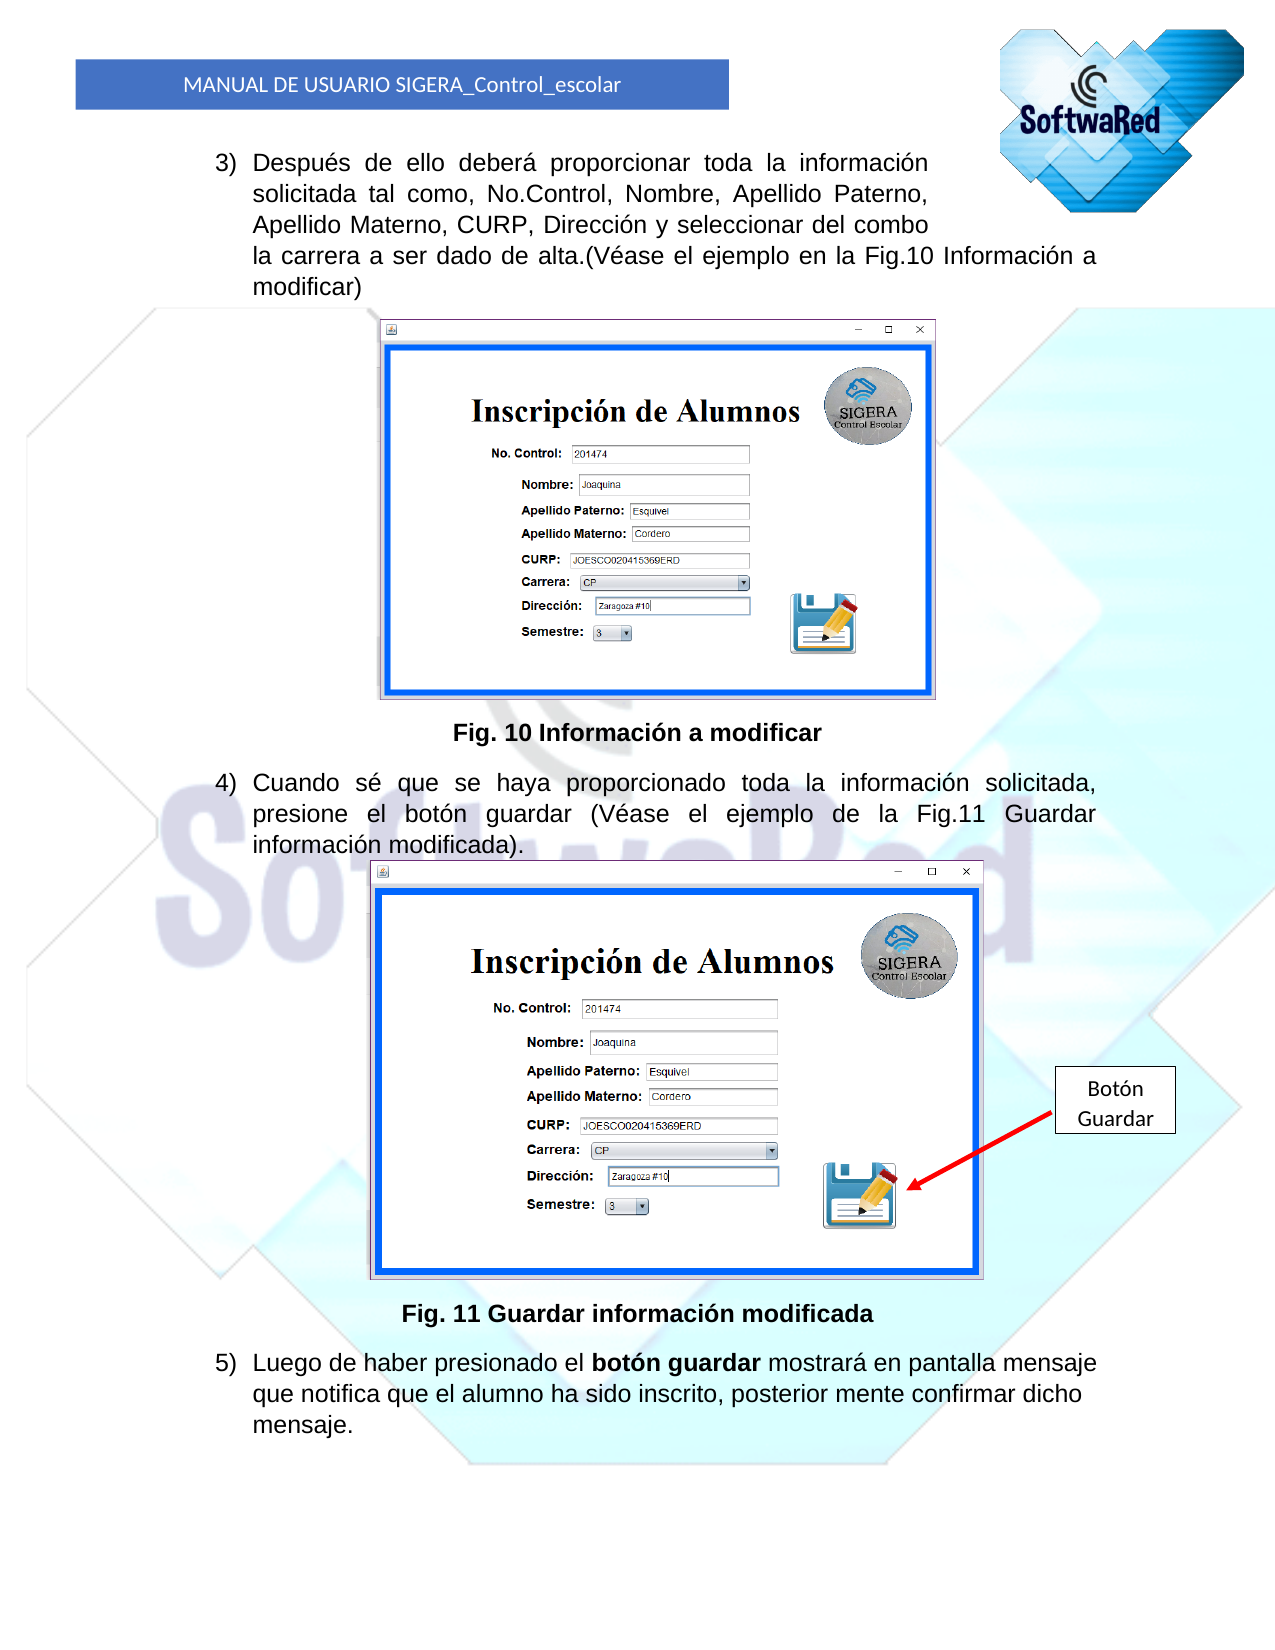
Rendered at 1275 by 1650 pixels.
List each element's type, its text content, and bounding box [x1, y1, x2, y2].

picture [1115, 178, 1131, 182]
list Después de ello deberá proporcionar toda la información solicitada tal como, No.Control, Nombre, Apellido Paterno, Apellido Materno, CURP, Dirección y seleccionar del combo la carrera a ser dado de alta.(Véase el ejemplo en la Fig.10 Información a modificar) [215, 148, 1098, 301]
list Cuando sé que se haya proporcionado toda la información solicitada, presione el botón guardar (Véase el ejemplo de la Fig.11 Guardar información modificada). [215, 768, 1098, 858]
text Fig. 10 Información a modificar [177, 718, 1098, 747]
picture [948, 0, 1244, 222]
picture [366, 860, 984, 1280]
picture [376, 319, 936, 700]
text Fig. 11 Guardar información modificada [177, 1298, 1098, 1327]
list Luego de haber presionado el botón guardar mostrará en pantalla mensaje que notifica que el alumno ha sido inscrito, posterior mente confirmar dicho mensaje. [215, 1348, 1098, 1439]
picture [1167, 82, 1182, 86]
